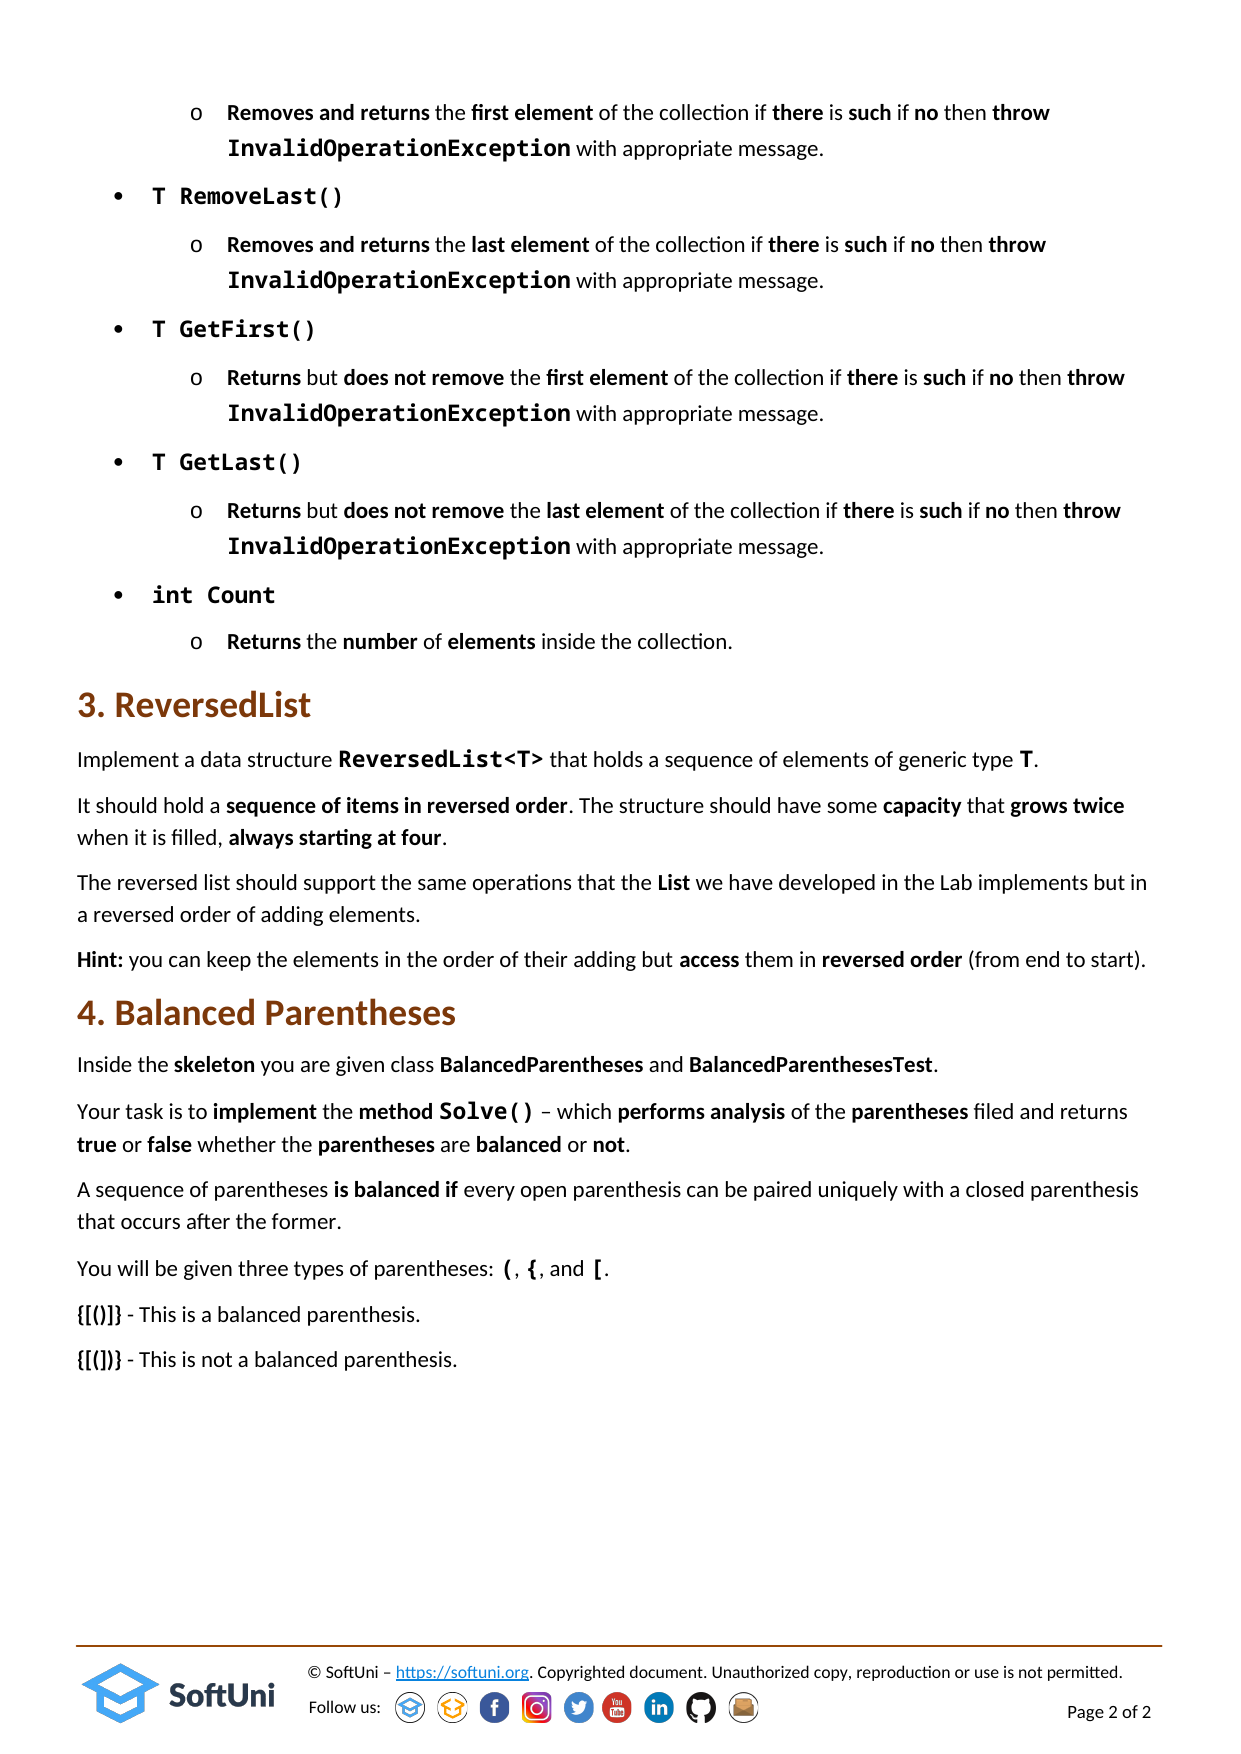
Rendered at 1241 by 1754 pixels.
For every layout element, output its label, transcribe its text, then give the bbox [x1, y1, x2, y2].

text It should hold a sequence of items in reversed order. The structure should have some capacity that grows twice when it is filled, always starting at four. [77, 791, 1163, 851]
picture [658, 1705, 667, 1714]
picture [522, 1692, 552, 1723]
text Hint: you can keep the elements in the order of their adding but access them in reversed order (from end to start). [77, 945, 1163, 973]
picture [686, 1692, 716, 1723]
subtitle Balanced Parentheses [77, 989, 1163, 1035]
subtitle Removes and returns the last element of the collection if there is such if no then throw InvalidOperationException with appropriate message. [189, 228, 1163, 296]
picture [644, 1692, 653, 1701]
text You will be given three types of parentheses: (, {, and [. [77, 1252, 1163, 1283]
picture [602, 1692, 632, 1723]
subtitle T GetFirst() [114, 313, 1163, 344]
picture [665, 1692, 674, 1701]
text {[()]} - This is a balanced parenthesis. [77, 1301, 1163, 1328]
subtitle Returns the number of elements inside the collection. [189, 627, 1163, 656]
text A sequence of parentheses is balanced if every open parenthesis can be paired uniquely with a closed parenthesis that occurs after the former. [77, 1175, 1163, 1235]
text Implement a data structure ReversedList<T> that holds a sequence of elements of generic type T. [77, 742, 1163, 774]
picture [644, 1714, 653, 1723]
subtitle ReversedList [77, 681, 1163, 727]
picture [479, 1692, 510, 1723]
picture [728, 1692, 759, 1723]
subtitle int Count [114, 579, 1163, 610]
subtitle T RemoveLast() [114, 180, 1163, 211]
subtitle T GetLast() [114, 446, 1163, 477]
picture [437, 1692, 468, 1723]
subtitle Removes and returns the first element of the collection if there is such if no then throw InvalidOperationException with appropriate message. [189, 95, 1163, 163]
text {[(])} - This is not a balanced parenthesis. [77, 1345, 1163, 1373]
picture [564, 1692, 594, 1723]
picture [395, 1692, 425, 1723]
text The reversed list should support the same operations that the List we have developed in the Lab implements but in a reversed order of adding elements. [77, 868, 1163, 928]
subtitle Returns but does not remove the first element of the collection if there is such if no then throw InvalidOperationException with appropriate message. [189, 361, 1163, 428]
picture [665, 1714, 674, 1723]
picture [75, 1658, 281, 1729]
subtitle Returns but does not remove the last element of the collection if there is such if no then throw InvalidOperationException with appropriate message. [189, 494, 1163, 561]
text Your task is to implement the method Solve() – which performs analysis of the parentheses filed and returns true or false whether the parentheses are balanced or not. [77, 1095, 1163, 1158]
text Inside the skeleton you are given class BalancedParentheses and BalancedParenthesesTest. [77, 1050, 1163, 1078]
